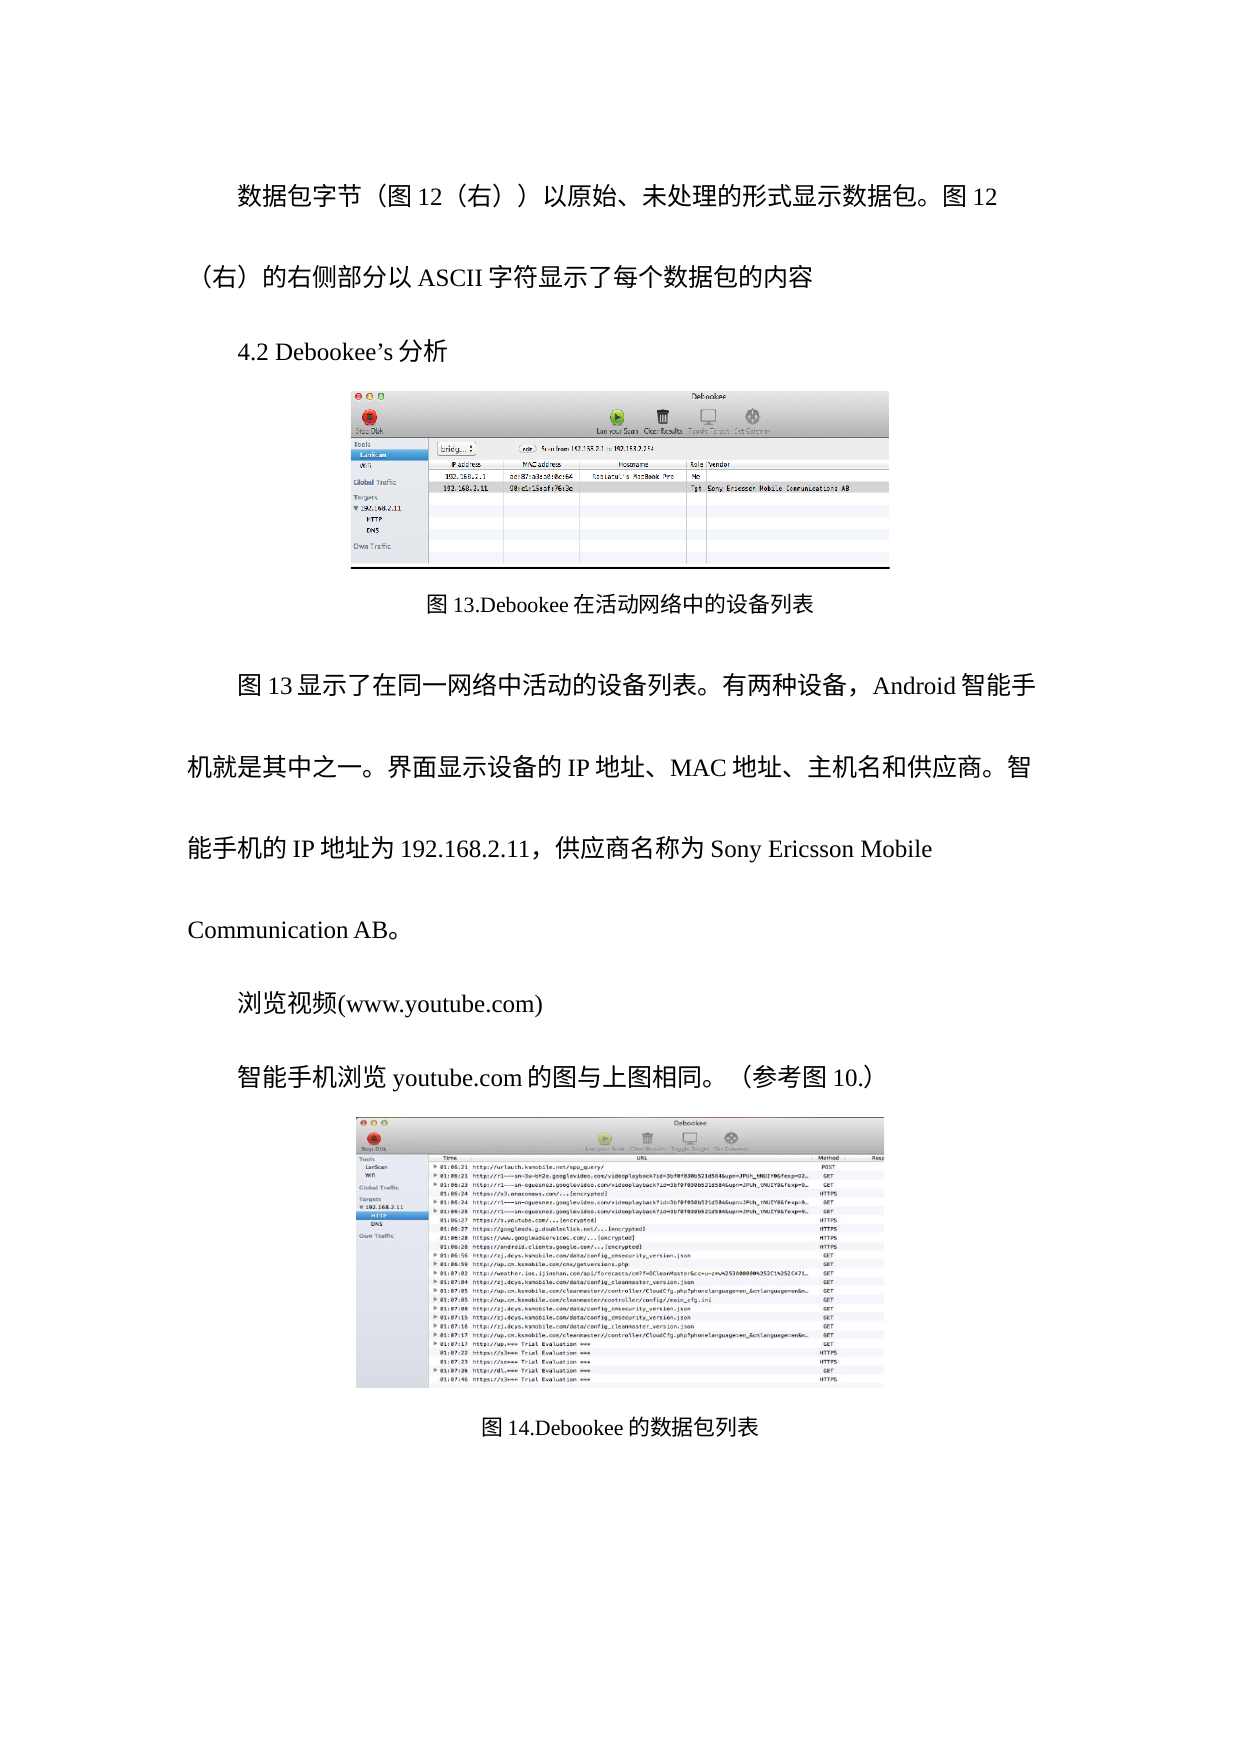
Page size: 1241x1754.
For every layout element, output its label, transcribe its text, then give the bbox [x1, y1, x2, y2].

text 图13显示了在同一网络中活动的设备列表。有两种设备，Android智能手机就是其中之一。界面显示设备的IP地址、MAC地址、主机名和供应商。智能手机的IP地址为192.168.2.11，供应商名称为Sony Ericsson Mobile Communication AB。 [187, 651, 1053, 960]
text 智能手机浏览youtube.com的图与上图相同。（参考图10.） [187, 1043, 1053, 1108]
picture [350, 391, 890, 569]
picture [356, 1117, 885, 1388]
text 图13.Debookee在活动网络中的设备列表 [187, 586, 1053, 619]
text 浏览视频(www.youtube.com) [187, 969, 1053, 1034]
text 图14.Debookee的数据包列表 [187, 1410, 1053, 1442]
text 4.2 Debookee’s分析 [187, 317, 1053, 382]
text 数据包字节（图12（右））以原始、未处理的形式显示数据包。图12（右）的右侧部分以ASCII字符显示了每个数据包的内容 [187, 162, 1053, 308]
